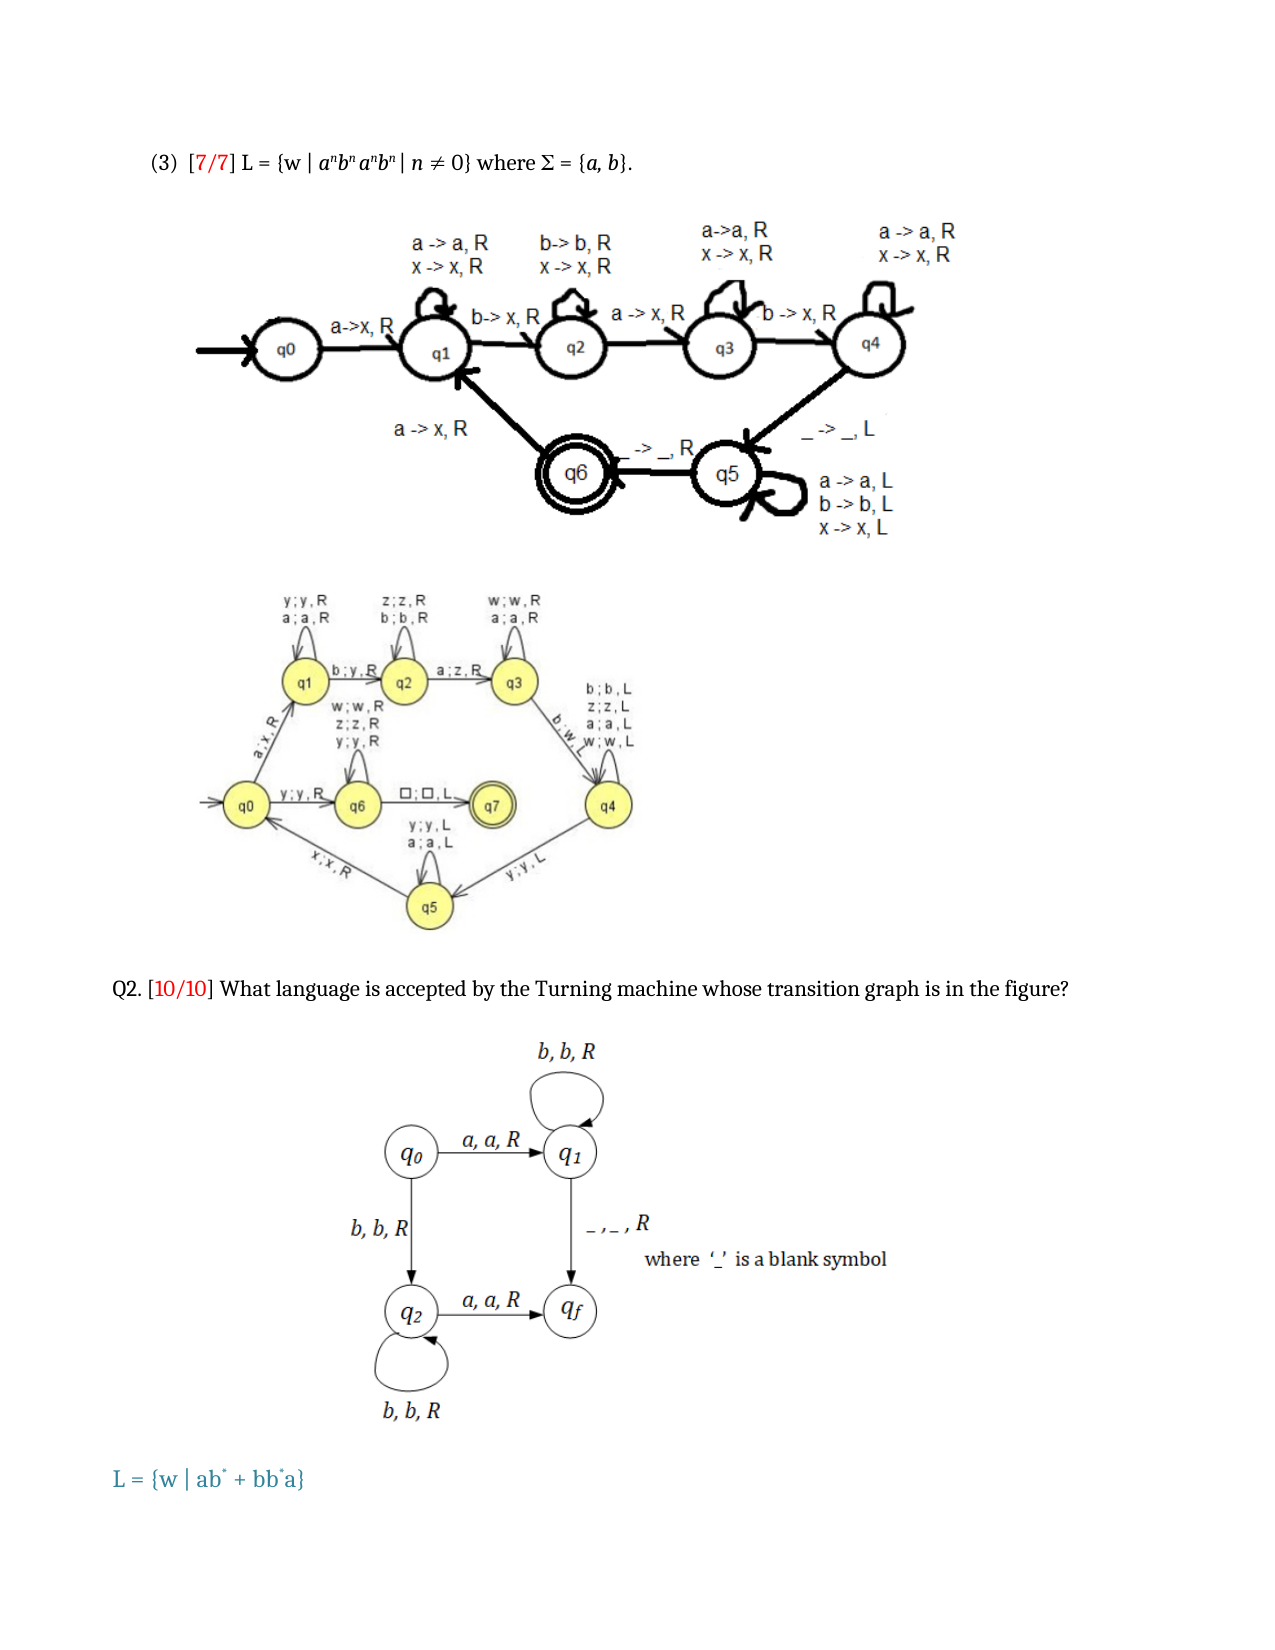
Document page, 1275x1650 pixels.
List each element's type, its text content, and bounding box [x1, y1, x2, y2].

text L = {w | ab* + bb*a} [112, 1465, 1162, 1494]
list [7/7] L = {w | anbn anbn | n 0} where = {a, b}. [150, 150, 1162, 176]
picture [187, 586, 652, 934]
text Q2. [10/10] What language is accepted by the Turning machine whose transition graph is in the figure? [112, 976, 1162, 1002]
picture [337, 1030, 898, 1436]
picture [187, 214, 967, 545]
